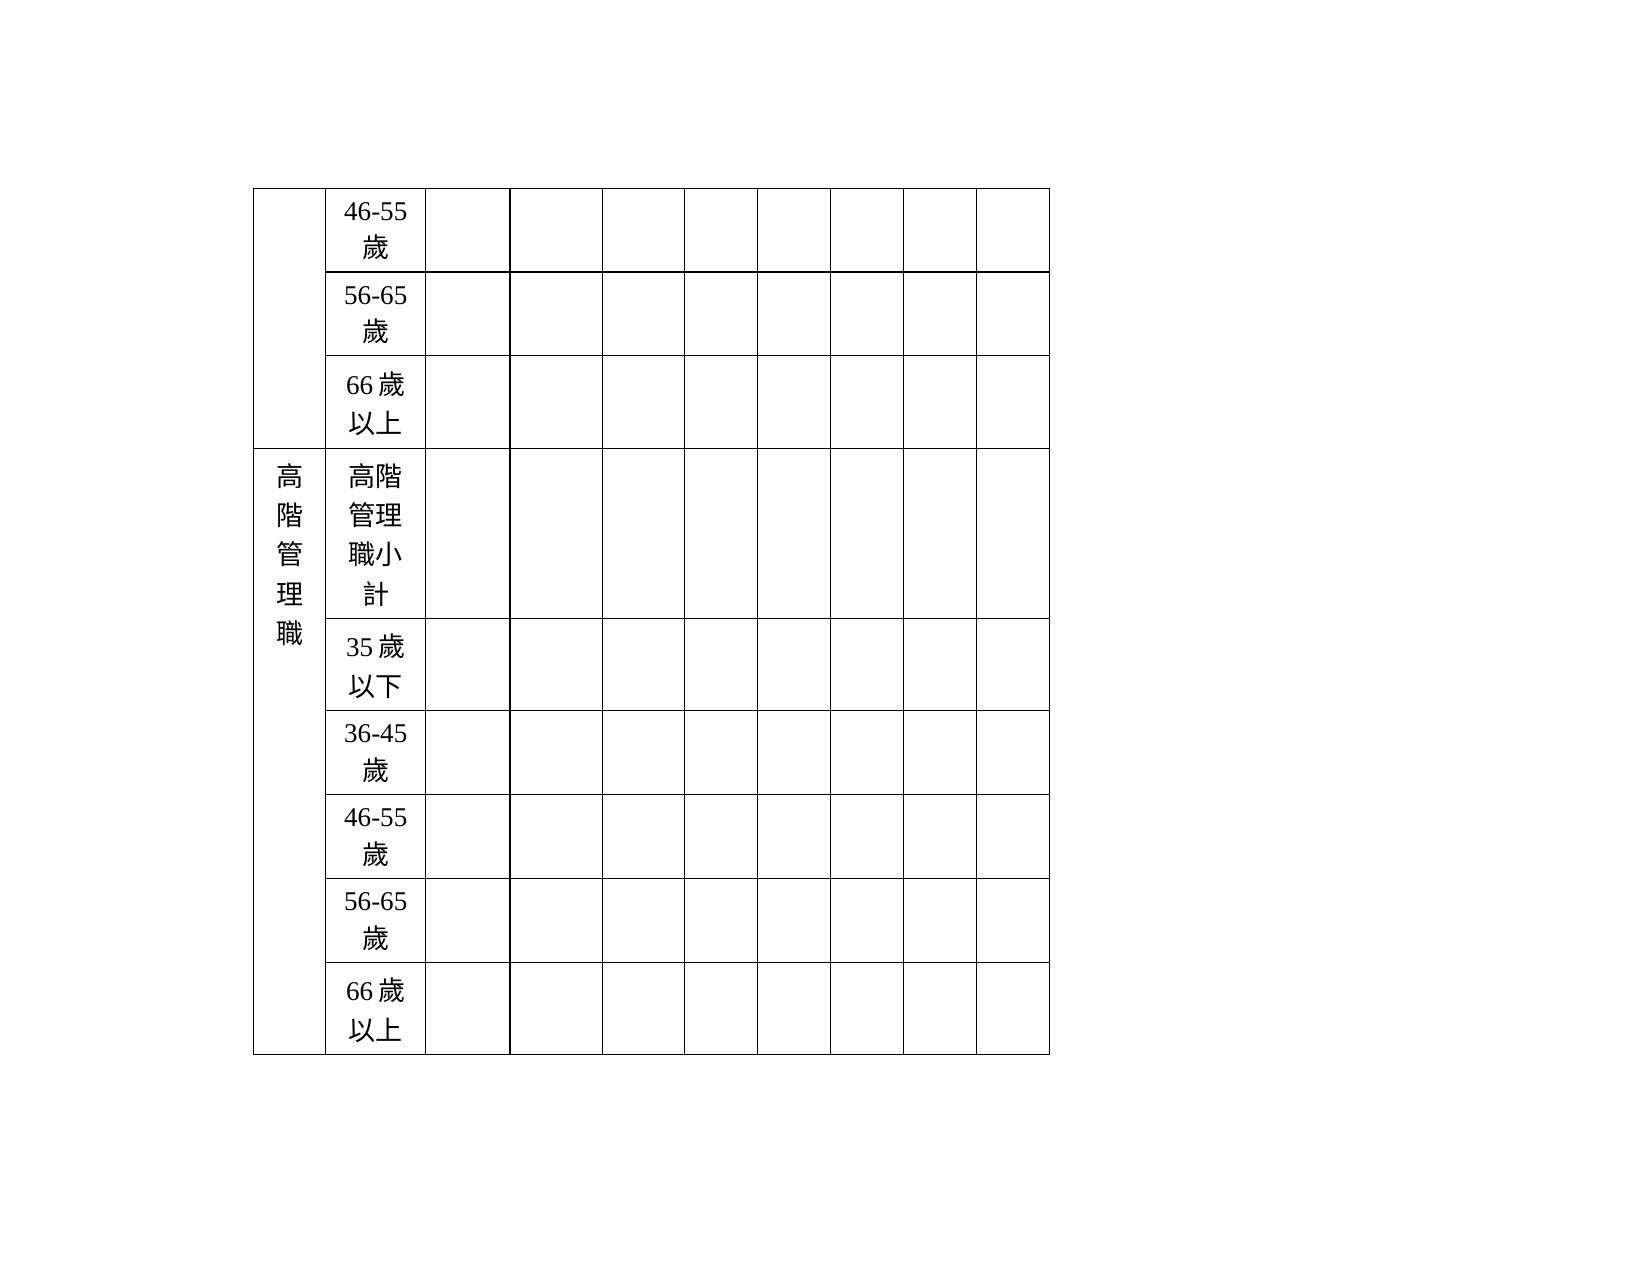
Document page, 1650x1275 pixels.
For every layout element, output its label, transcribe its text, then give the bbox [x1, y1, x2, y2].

table_cell 46-55歲 [326, 189, 425, 271]
table_cell [977, 619, 1049, 710]
table_cell [426, 273, 509, 355]
table_cell 高階管理職 [254, 449, 325, 1054]
table_cell 35歲以下 [326, 619, 425, 710]
table_cell [831, 273, 903, 355]
table_cell [511, 879, 602, 962]
table_cell [603, 189, 684, 271]
table_cell [904, 963, 976, 1054]
table_cell [831, 449, 903, 618]
table_cell [904, 711, 976, 794]
table_cell [685, 879, 757, 962]
table_cell [603, 711, 684, 794]
table_cell [511, 963, 602, 1054]
table_cell [831, 356, 903, 447]
table_cell [511, 711, 602, 794]
table_cell [603, 963, 684, 1054]
table_cell [977, 189, 1049, 271]
table_cell [904, 356, 976, 447]
table_cell [758, 795, 830, 878]
table_cell [758, 963, 830, 1054]
table_cell 66歲以上 [326, 356, 425, 447]
table_cell [426, 619, 509, 710]
table_cell [977, 273, 1049, 355]
table_cell [685, 273, 757, 355]
table_cell [426, 356, 509, 447]
table_cell 56-65歲 [326, 273, 425, 355]
table_cell [603, 273, 684, 355]
table_cell [977, 449, 1049, 618]
table_cell [426, 963, 509, 1054]
table_cell [831, 879, 903, 962]
table_cell [758, 619, 830, 710]
table_cell [603, 449, 684, 618]
table_cell [904, 795, 976, 878]
table_cell [904, 879, 976, 962]
table_cell [758, 879, 830, 962]
table_cell [426, 711, 509, 794]
table_cell [426, 449, 509, 618]
table_cell [426, 795, 509, 878]
table_cell [685, 711, 757, 794]
table_cell [904, 189, 976, 271]
table_cell [831, 189, 903, 271]
table_cell [603, 879, 684, 962]
table_cell [758, 189, 830, 271]
table_cell [685, 795, 757, 878]
table_cell [511, 795, 602, 878]
table_cell [511, 273, 602, 355]
table_cell 高階管理職小計 [326, 449, 425, 618]
table_cell [426, 189, 509, 271]
table_cell 66歲以上 [326, 963, 425, 1054]
table_cell [511, 356, 602, 447]
table_cell [685, 449, 757, 618]
table_cell 46-55歲 [326, 795, 425, 878]
table_cell [511, 189, 602, 271]
table_cell [977, 356, 1049, 447]
table_cell [511, 449, 602, 618]
table_cell [511, 619, 602, 710]
table_cell [831, 619, 903, 710]
table_cell 56-65歲 [326, 879, 425, 962]
table_cell [603, 356, 684, 447]
table_cell [977, 963, 1049, 1054]
table_cell [685, 189, 757, 271]
table_cell [685, 963, 757, 1054]
table_cell [831, 963, 903, 1054]
table_cell [758, 356, 830, 447]
table_cell [603, 795, 684, 878]
table_cell [685, 356, 757, 447]
table_cell [758, 273, 830, 355]
table_cell [904, 273, 976, 355]
table_cell [904, 619, 976, 710]
table_cell [977, 711, 1049, 794]
table_cell [685, 619, 757, 710]
table_cell [831, 795, 903, 878]
table_cell [904, 449, 976, 618]
table_cell [831, 711, 903, 794]
table_cell [977, 795, 1049, 878]
table_cell [977, 879, 1049, 962]
table_cell [603, 619, 684, 710]
table_cell [426, 879, 509, 962]
table_cell [758, 449, 830, 618]
table_cell 36-45歲 [326, 711, 425, 794]
table_cell [758, 711, 830, 794]
